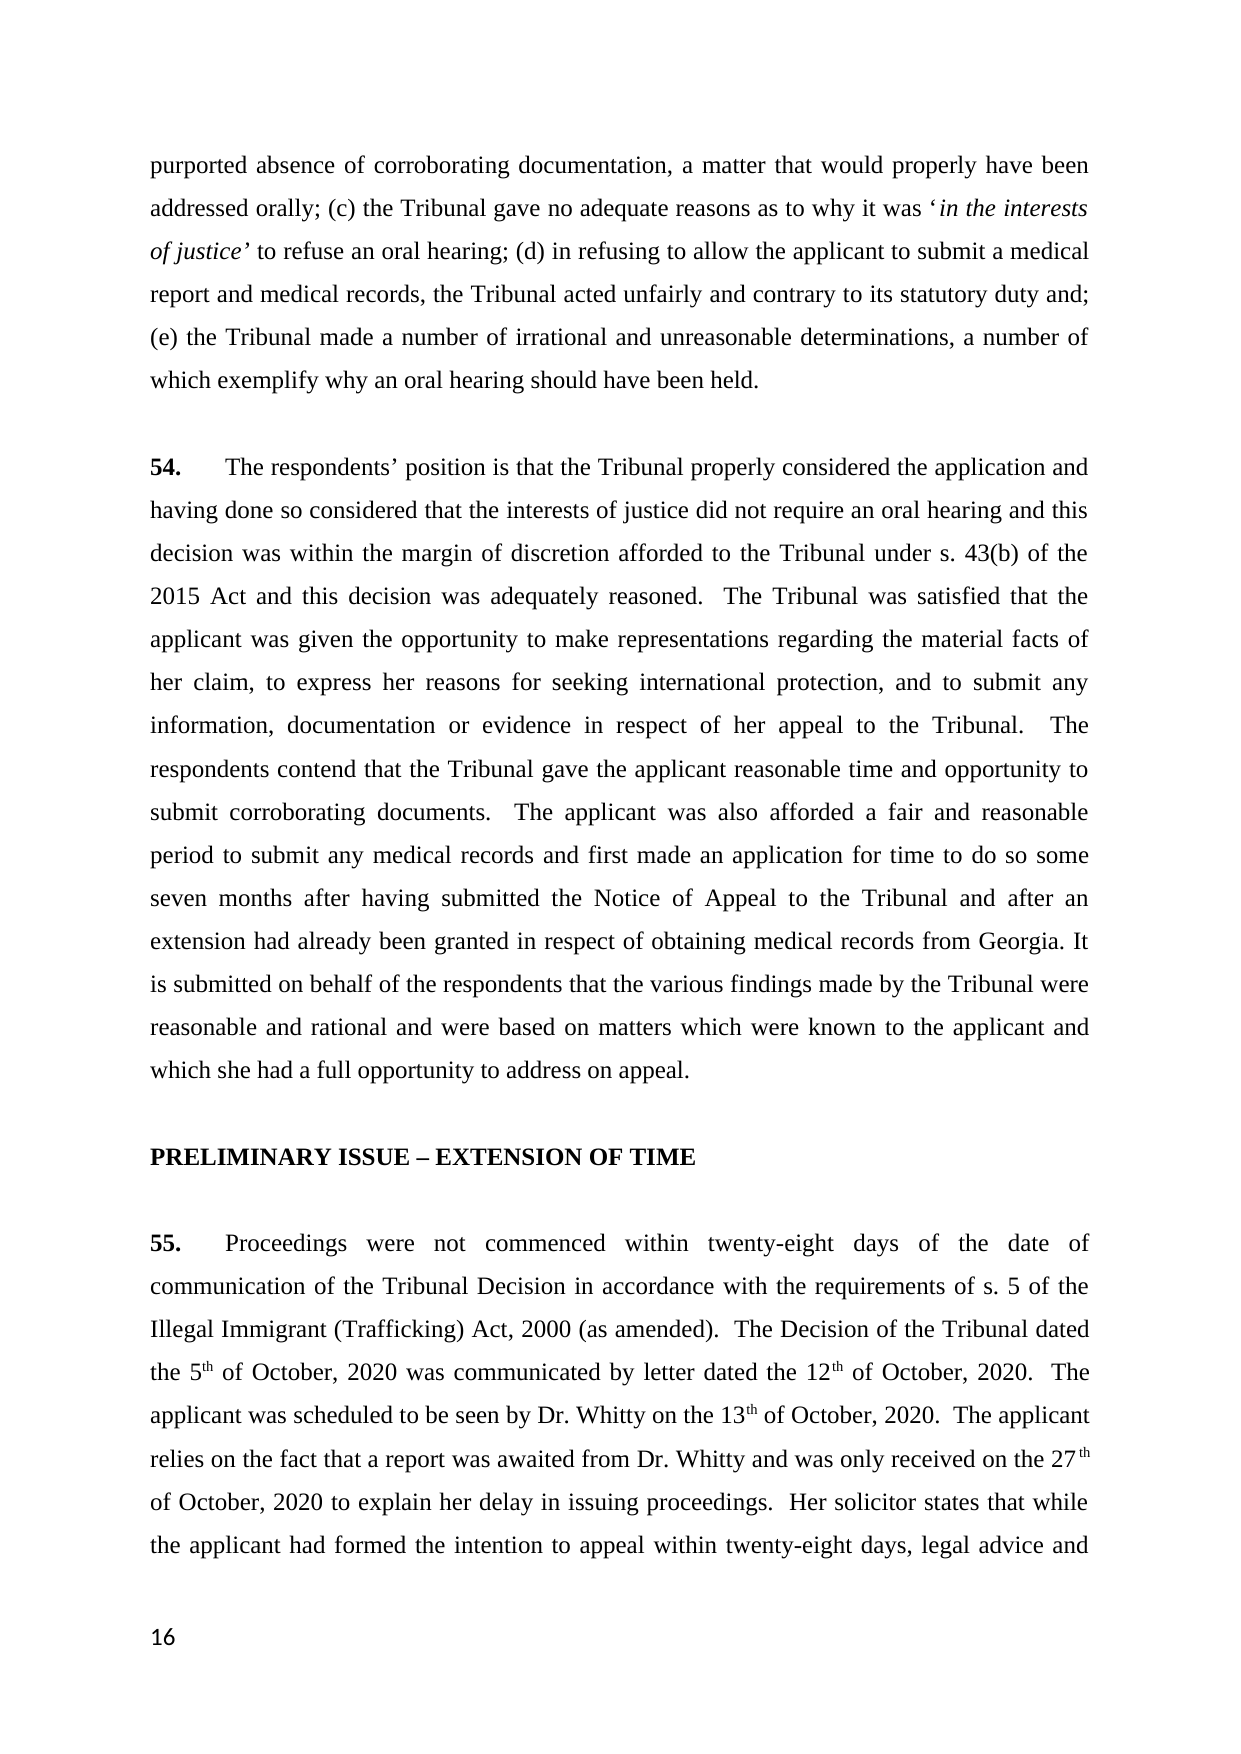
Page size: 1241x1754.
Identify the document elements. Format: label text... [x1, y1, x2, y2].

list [150, 150, 1090, 394]
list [150, 1228, 1090, 1559]
list The respondents’ position is that the Tribunal properly considered the application and having done so considered that the interests of justice did not require an oral hearing and this decision was within the margin of discretion afforded to the Tribunal under s. 43(b) of the 2015 Act and this decision was adequately reasoned. The Tribunal was satisfied that the applicant was given the opportunity to make representations regarding the material facts of her claim, to express her reasons for seeking international protection, and to submit any information, documentation or evidence in respect of her appeal to the Tribunal. The respondents contend that the Tribunal gave the applicant reasonable time and opportunity to submit corroborating documents. The applicant was also afforded a fair and reasonable period to submit any medical records and first made an application for time to do so some seven months after having submitted the Notice of Appeal to the Tribunal and after an extension had already been granted in respect of obtaining medical records from Georgia. It is submitted on behalf of the respondents that the various findings made by the Tribunal were reasonable and rational and were based on matters which were known to the applicant and which she had a full opportunity to address on appeal. [150, 452, 1090, 1084]
text PRELIMINARY ISSUE – EXTENSION OF TIME [150, 1142, 1090, 1171]
